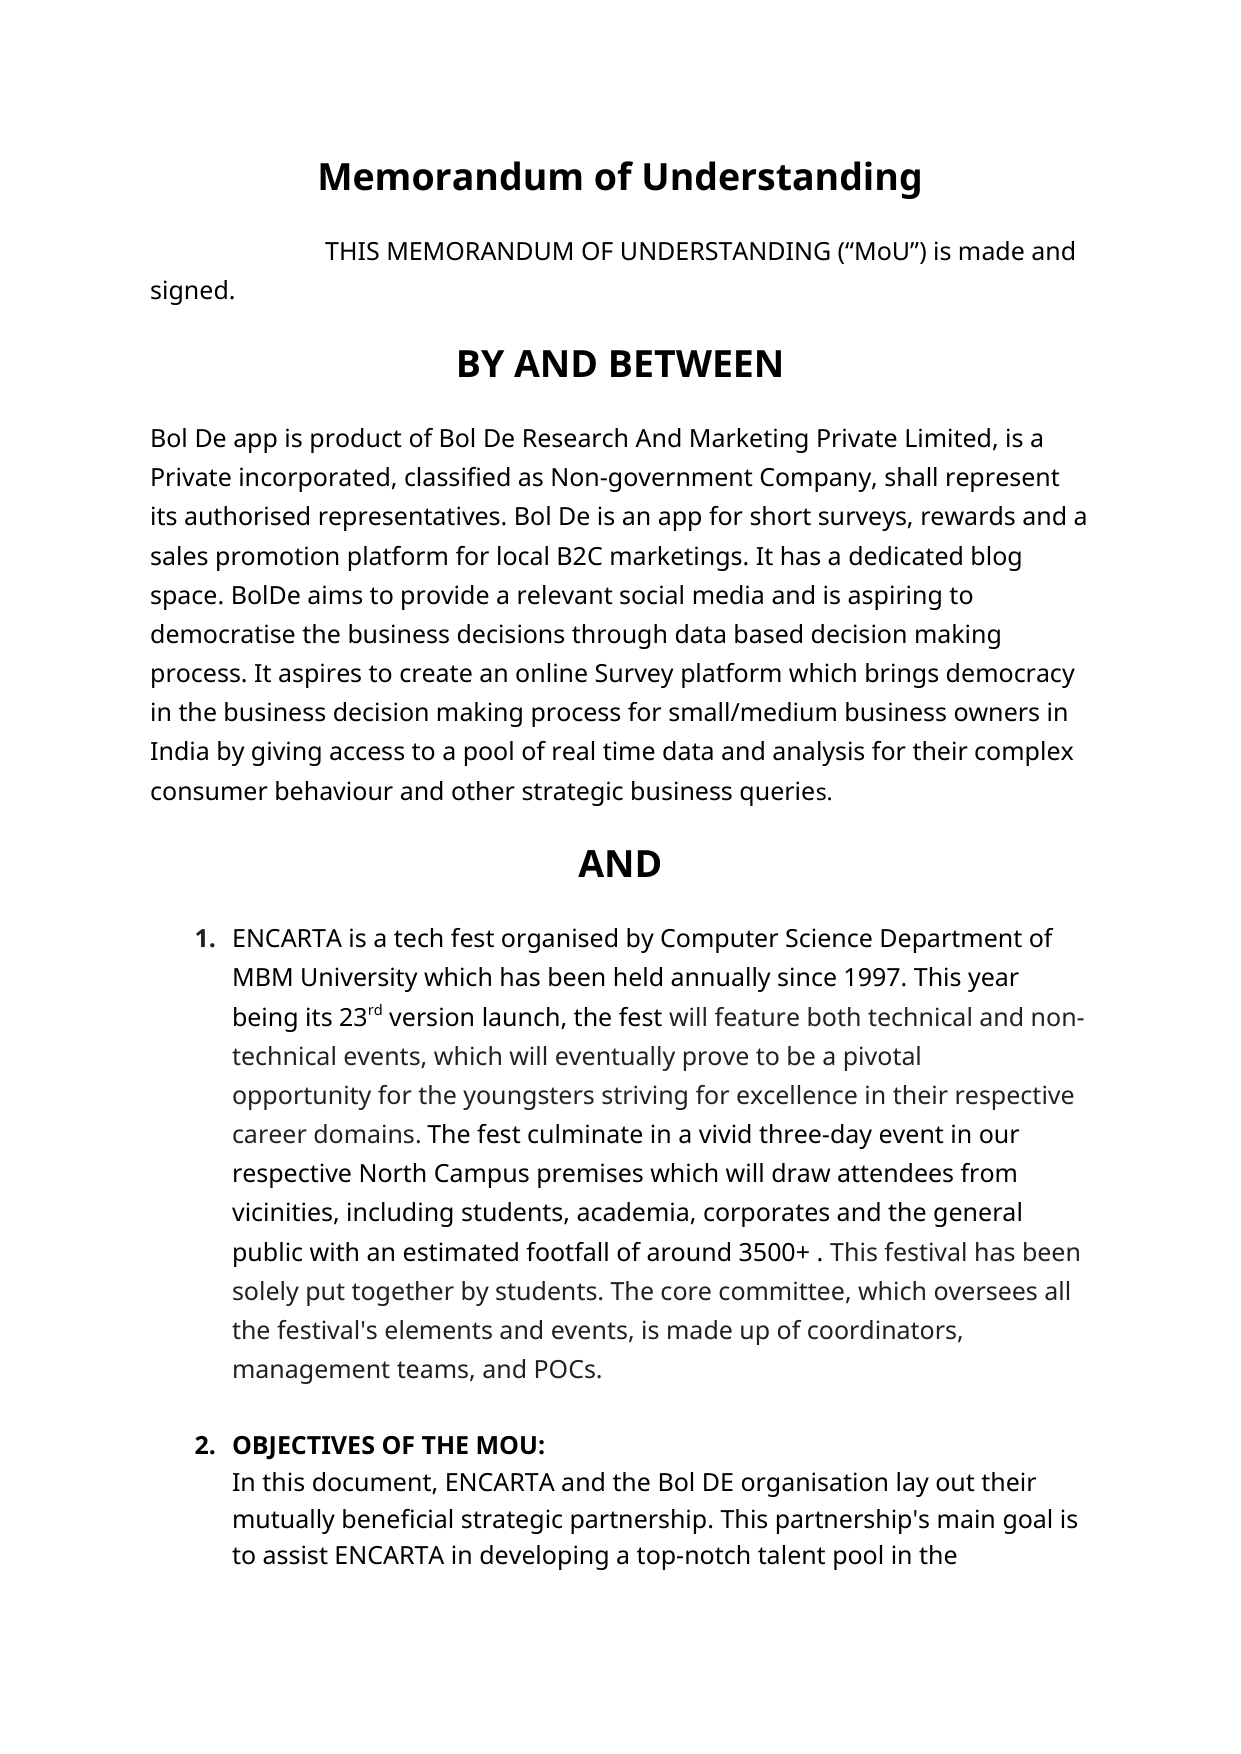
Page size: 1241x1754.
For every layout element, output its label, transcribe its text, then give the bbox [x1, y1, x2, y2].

text AND [150, 837, 1090, 888]
text BY AND BETWEEN [150, 337, 1090, 388]
list ENCARTA is a tech fest organised by Computer Science Department of MBM University which has been held annually since 1997. This year being its 23rd version launch, the fest will feature both technical and non-technical events, which will eventually prove to be a pivotal opportunity for the youngsters striving for excellence in their respective career domains. The fest culminate in a vivid three-day event in our respective North Campus premises which will draw attendees from vicinities, including students, academia, corporates and the general public with an estimated footfall of around 3500+ . This festival has been solely put together by students. The core committee, which oversees all the festival's elements and events, is made up of coordinators, management teams, and POCs. [194, 921, 1090, 1386]
list OBJECTIVES OF THE MOU: [194, 1428, 1090, 1462]
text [232, 1464, 1090, 1572]
text THIS MEMORANDUM OF UNDERSTANDING (“MoU”) is made and signed. [150, 234, 1090, 307]
text Bol De app is product of Bol De Research And Marketing Private Limited, is a Private incorporated, classified as Non-government Company, shall represent its authorised representatives. Bol De is an app for short surveys, rewards and a sales promotion platform for local B2C marketings. It has a dedicated blog space. BolDe aims to provide a relevant social media and is aspiring to democratise the business decisions through data based decision making process. It aspires to create an online Survey platform which brings democracy in the business decision making process for small/medium business owners in India by giving access to a pool of real time data and analysis for their complex consumer behaviour and other strategic business queries. [150, 421, 1090, 807]
text Memorandum of Understanding [150, 150, 1090, 201]
